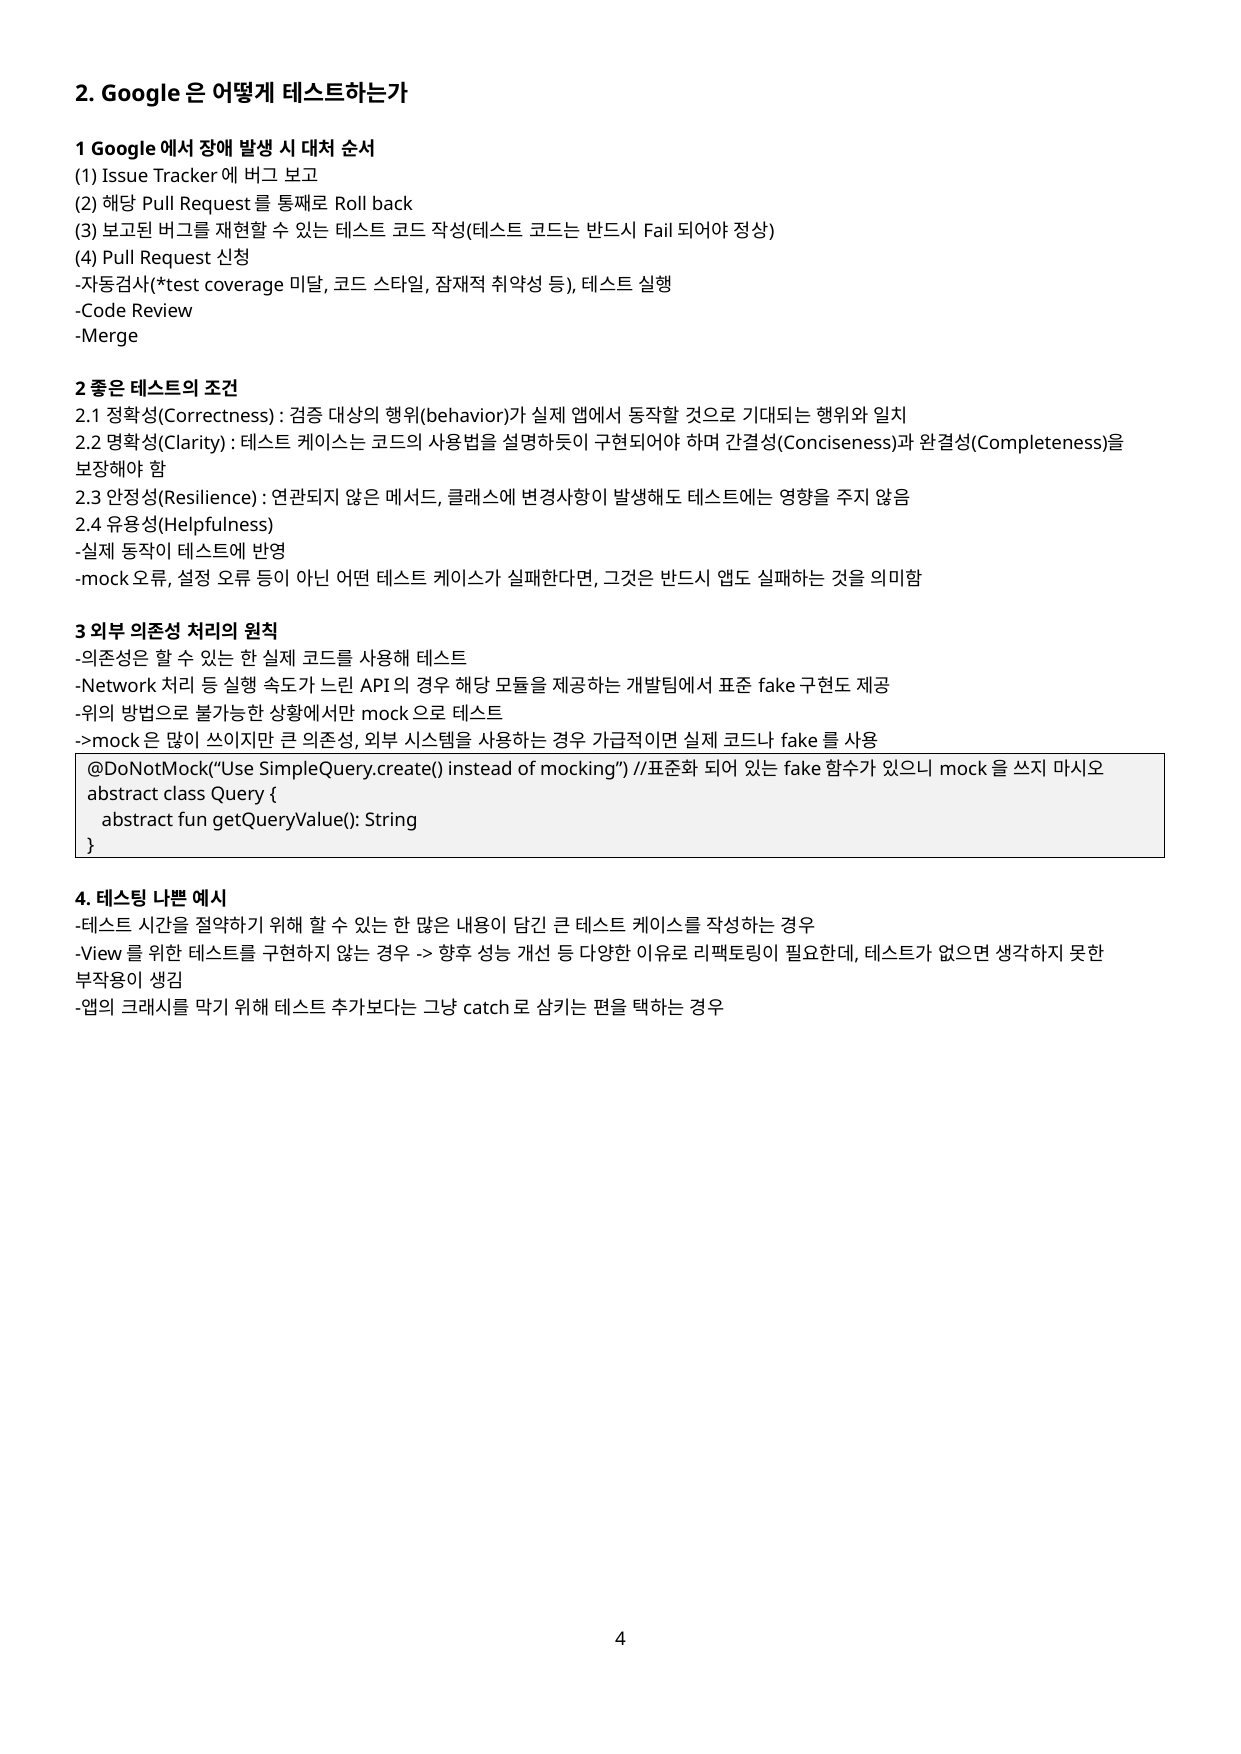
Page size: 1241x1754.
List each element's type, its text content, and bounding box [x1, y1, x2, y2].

table_header @DoNotMock(“Use SimpleQuery.create() instead of mocking”) //표준화 되어 있는 fake함수가 있으니 mock을 쓰지 마시오 abstract class Query { abstract fun getQueryValue(): String } [76, 754, 1164, 857]
text 2.4 유용성(Helpfulness) [75, 509, 1165, 537]
text -자동검사(*test coverage 미달, 코드 스타일, 잠재적 취약성 등), 테스트 실행 [75, 270, 1165, 297]
text -Network 처리 등 실행 속도가 느린 API의 경우 해당 모듈을 제공하는 개발팀에서 표준 fake구현도 제공 [75, 671, 1165, 698]
text 2.1 정확성(Correctness) : 검증 대상의 행위(behavior)가 실제 앱에서 동작할 것으로 기대되는 행위와 일치 [75, 401, 1165, 428]
text (1) Issue Tracker에 버그 보고 [75, 161, 1165, 188]
text 2 좋은 테스트의 조건 [75, 373, 1165, 401]
text -앱의 크래시를 막기 위해 테스트 추가보다는 그냥 catch로 삼키는 편을 택하는 경우 [75, 993, 1165, 1020]
text 2.3 안정성(Resilience) : 연관되지 않은 메서드, 클래스에 변경사항이 발생해도 테스트에는 영향을 주지 않음 [75, 482, 1165, 509]
text -위의 방법으로 불가능한 상황에서만 mock으로 테스트 [75, 698, 1165, 725]
text 4. 테스팅 나쁜 예시 [75, 884, 1165, 911]
text (4) Pull Request 신청 [75, 243, 1165, 270]
text -Code Review [75, 297, 1165, 322]
text -실제 동작이 테스트에 반영 [75, 537, 1165, 564]
subtitle 2. Google은 어떻게 테스트하는가 [75, 75, 1165, 108]
text -Merge [75, 322, 1165, 348]
text (2) 해당 Pull Request를 통째로 Roll back [75, 188, 1165, 215]
text (3) 보고된 버그를 재현할 수 있는 테스트 코드 작성(테스트 코드는 반드시 Fail되어야 정상) [75, 215, 1165, 243]
text -의존성은 할 수 있는 한 실제 코드를 사용해 테스트 [75, 644, 1165, 671]
text -View를 위한 테스트를 구현하지 않는 경우 -> 향후 성능 개선 등 다양한 이유로 리팩토링이 필요한데, 테스트가 없으면 생각하지 못한 부작용이 생김 [75, 938, 1165, 993]
text 3 외부 의존성 처리의 원칙 [75, 617, 1165, 644]
text 1 Google에서 장애 발생 시 대처 순서 [75, 134, 1165, 161]
text -테스트 시간을 절약하기 위해 할 수 있는 한 많은 내용이 담긴 큰 테스트 케이스를 작성하는 경우 [75, 911, 1165, 938]
text ->mock은 많이 쓰이지만 큰 의존성, 외부 시스템을 사용하는 경우 가급적이면 실제 코드나 fake를 사용 [75, 725, 1165, 752]
text -mock오류, 설정 오류 등이 아닌 어떤 테스트 케이스가 실패한다면, 그것은 반드시 앱도 실패하는 것을 의미함 [75, 564, 1165, 591]
text 2.2 명확성(Clarity) : 테스트 케이스는 코드의 사용법을 설명하듯이 구현되어야 하며 간결성(Conciseness)과 완결성(Completeness)을 보장해야 함 [75, 428, 1165, 482]
